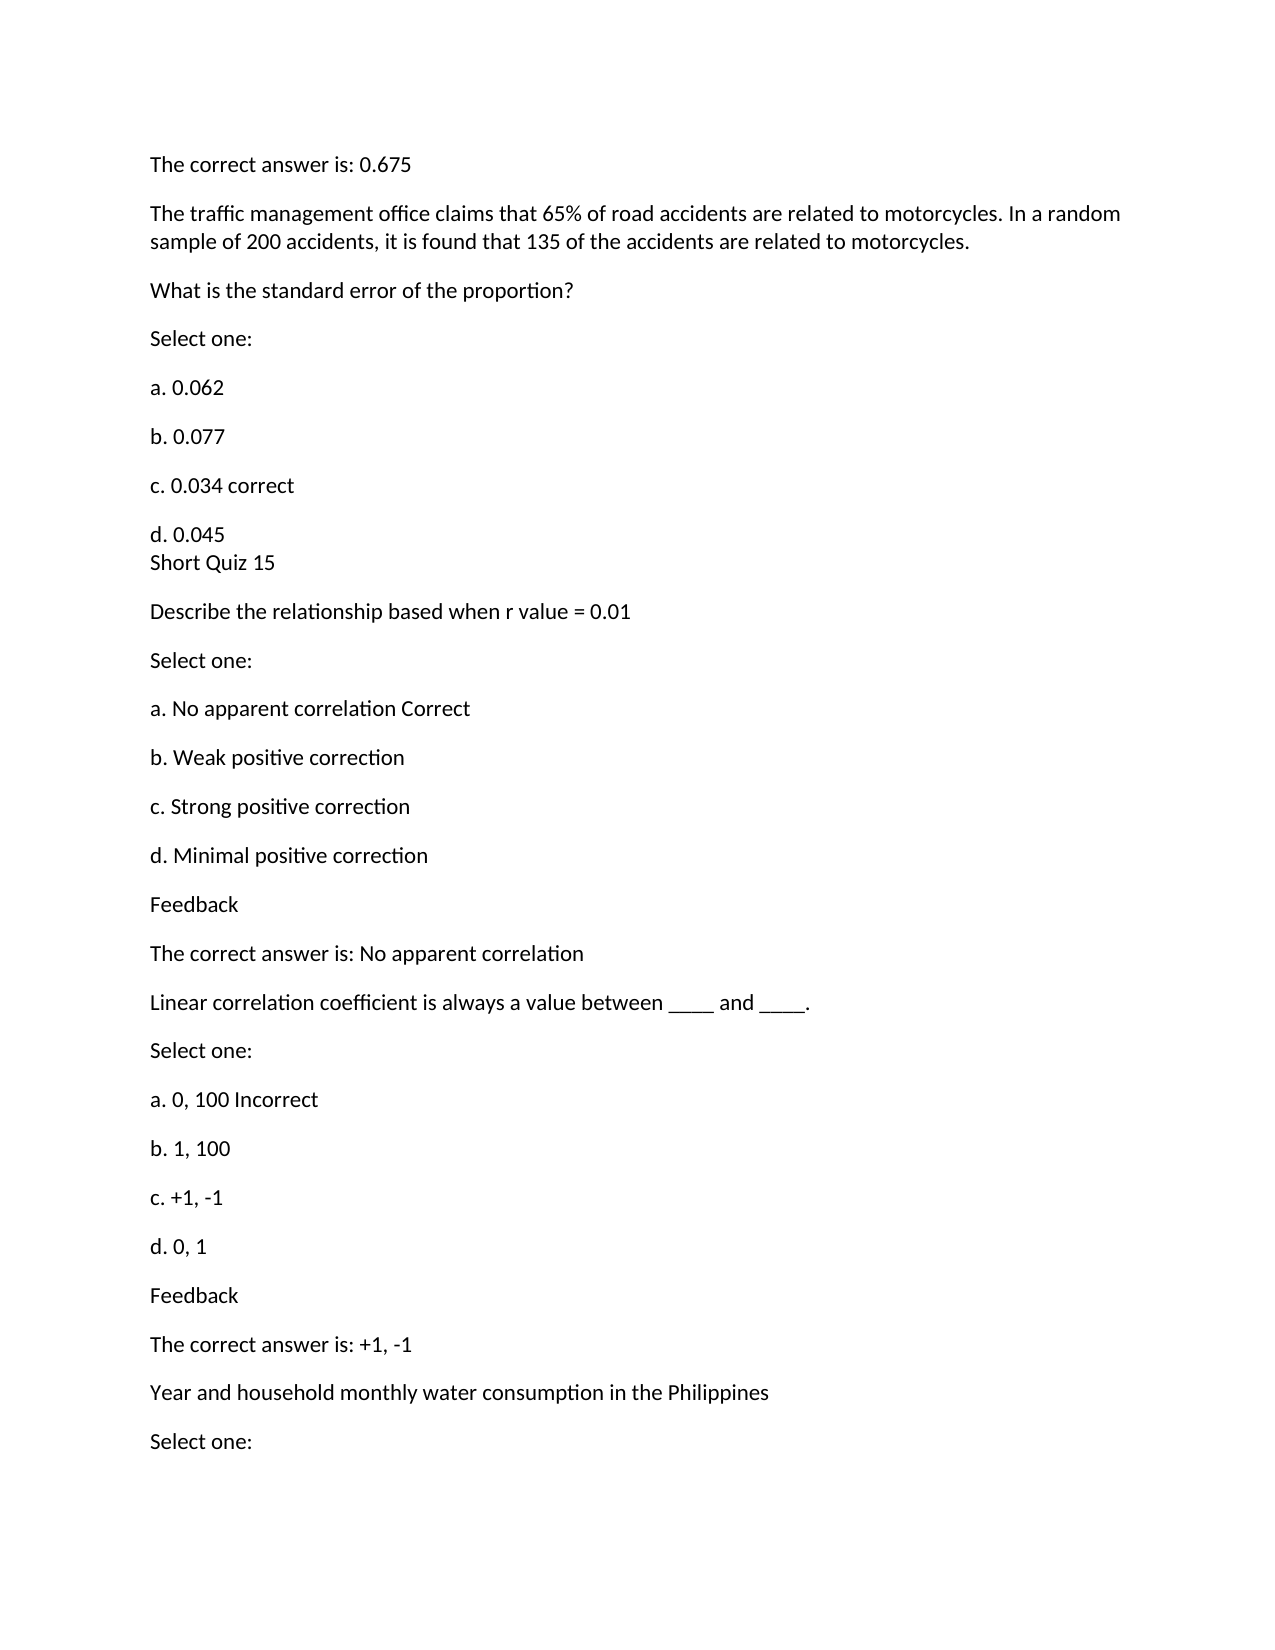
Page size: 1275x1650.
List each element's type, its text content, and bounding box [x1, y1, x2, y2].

text c. +1, -1 [150, 1183, 1125, 1211]
text The correct answer is: +1, -1 [150, 1330, 1125, 1358]
text b. 0.077 [150, 422, 1125, 450]
text The correct answer is: No apparent correlation [150, 939, 1125, 967]
text b. 1, 100 [150, 1134, 1125, 1162]
text d. Minimal positive correction [150, 841, 1125, 869]
text Linear correlation coefficient is always a value between ____ and ____. [150, 988, 1125, 1016]
text b. Weak positive correction [150, 743, 1125, 771]
text Select one: [150, 646, 1125, 674]
text Feedback [150, 890, 1125, 918]
text What is the standard error of the proportion? [150, 276, 1125, 304]
text c. 0.034 correct [150, 471, 1125, 499]
text The traffic management office claims that 65% of road accidents are related to motorcycles. In a random sample of 200 accidents, it is found that 135 of the accidents are related to motorcycles. [150, 199, 1125, 255]
text a. 0, 100 Incorrect [150, 1085, 1125, 1113]
text Select one: [150, 1037, 1125, 1064]
text Year and household monthly water consumption in the Philippines [150, 1378, 1125, 1407]
text Select one: [150, 324, 1125, 353]
text c. Strong positive correction [150, 792, 1125, 820]
text The correct answer is: 0.675 [150, 150, 1125, 178]
text Select one: [150, 1427, 1125, 1455]
text d. 0, 1 [150, 1232, 1125, 1260]
text a. 0.062 [150, 373, 1125, 401]
text a. No apparent correlation Correct [150, 694, 1125, 723]
text d. 0.045 Short Quiz 15 [150, 520, 1125, 576]
text Describe the relationship based when r value = 0.01 [150, 597, 1125, 625]
text Feedback [150, 1281, 1125, 1309]
